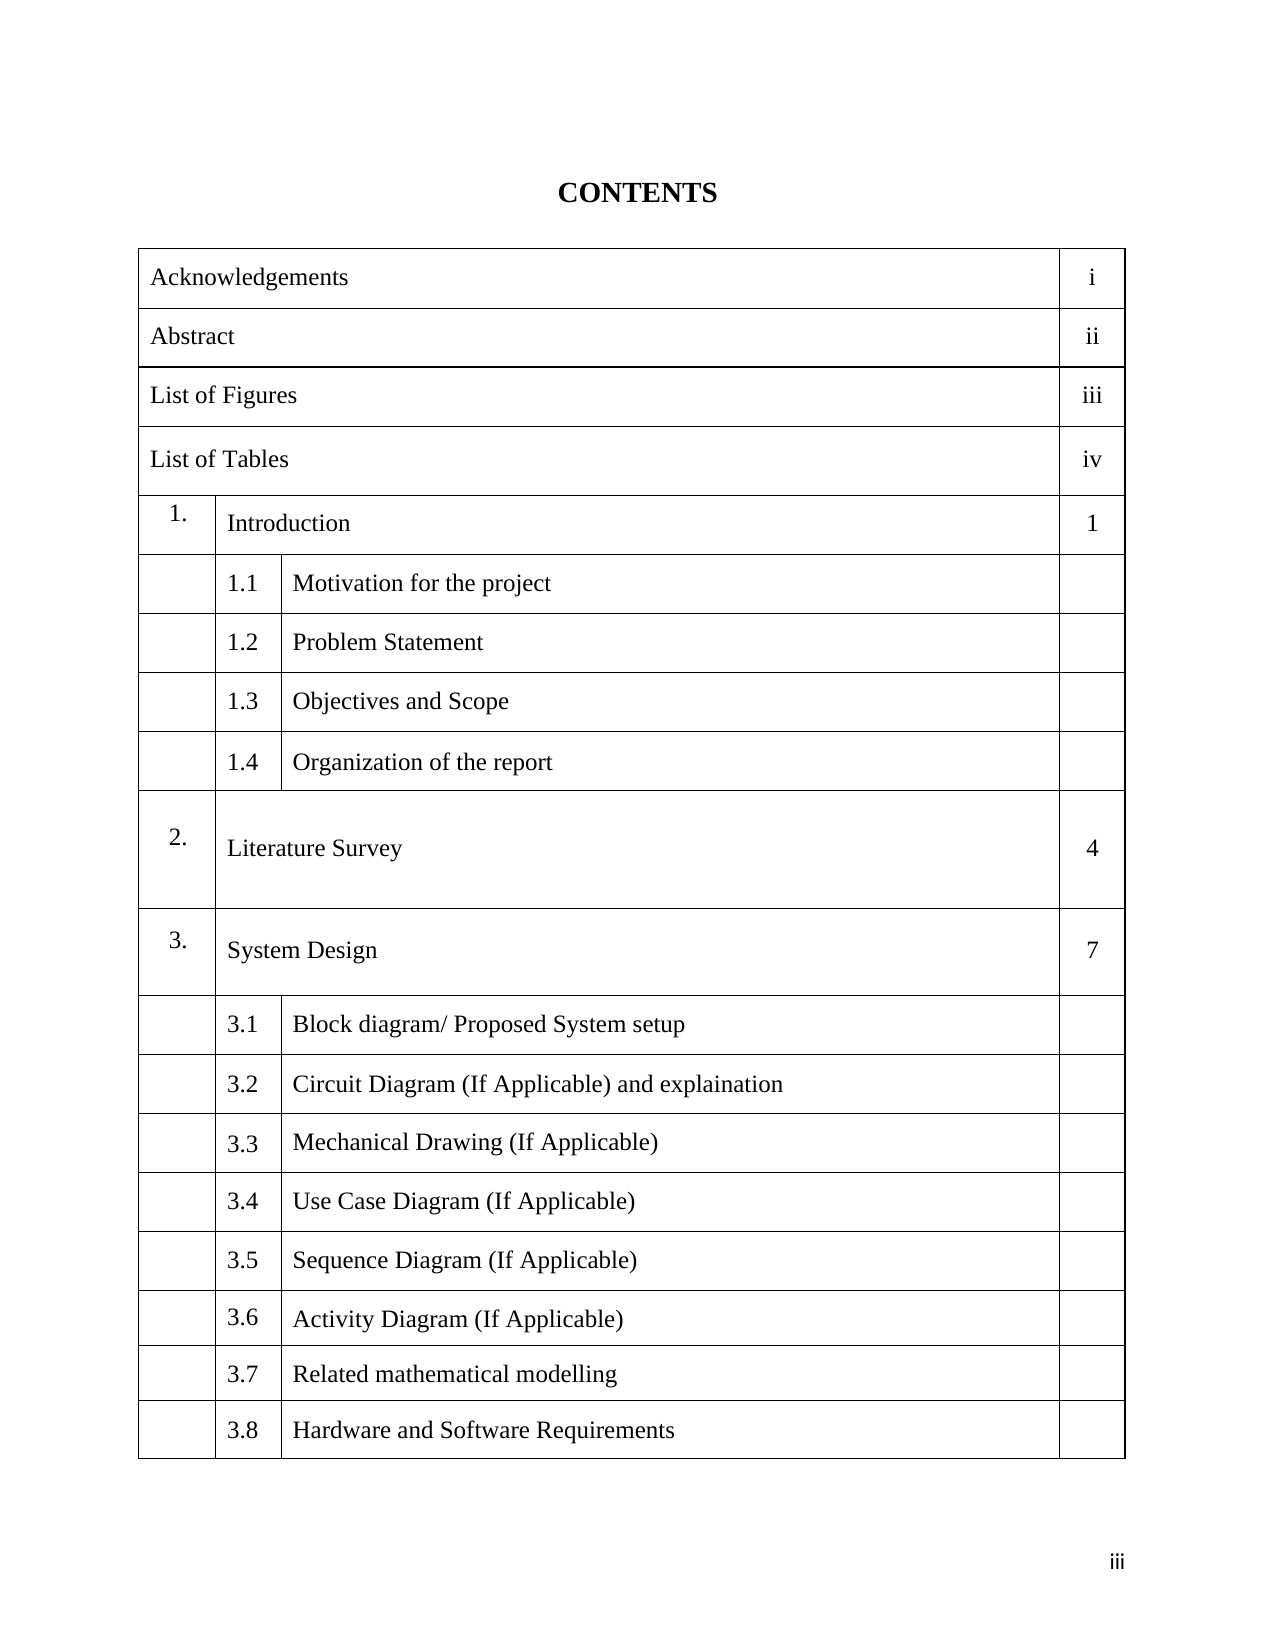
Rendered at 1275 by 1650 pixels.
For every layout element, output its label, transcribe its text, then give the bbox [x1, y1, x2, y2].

table_cell System Design [216, 909, 1059, 995]
table_cell 3.8 [216, 1401, 281, 1458]
table_cell iii [1060, 368, 1124, 426]
table_cell List of Tables [139, 427, 1059, 495]
table_cell Abstract [139, 309, 1059, 366]
table_cell [139, 1346, 215, 1400]
table_cell Organization of the report [282, 732, 1059, 790]
text CONTENTS [150, 175, 1125, 208]
table_cell [1060, 673, 1124, 731]
table_cell [139, 1055, 215, 1113]
table_cell 3.6 [216, 1291, 281, 1345]
table_cell 1.1 [216, 555, 281, 613]
table_cell Objectives and Scope [282, 673, 1059, 731]
table_cell Literature Survey [216, 791, 1059, 908]
table_cell 3.1 [216, 996, 281, 1054]
table_cell 1.2 [216, 614, 281, 672]
table_cell 1.3 [216, 673, 281, 731]
table_cell [1060, 555, 1124, 613]
table_cell [1060, 1232, 1124, 1290]
table_cell [139, 909, 215, 995]
table_cell Sequence Diagram (If Applicable) [282, 1232, 1059, 1290]
table_cell 4 [1060, 791, 1124, 908]
table_cell [139, 555, 215, 613]
table_header i [1060, 249, 1124, 307]
table_cell Activity Diagram (If Applicable) [282, 1291, 1059, 1345]
table_cell 3.7 [216, 1346, 281, 1400]
table_cell [139, 614, 215, 672]
table_cell [1060, 1401, 1124, 1458]
table_header Acknowledgements [139, 249, 1059, 307]
table_cell 3.2 [216, 1055, 281, 1113]
table_cell [139, 673, 215, 731]
table_cell Hardware and Software Requirements [282, 1401, 1059, 1458]
table_cell [1060, 614, 1124, 672]
table_cell 3.3 [216, 1114, 281, 1172]
table_cell [1060, 1114, 1124, 1172]
table_cell [1060, 1346, 1124, 1400]
table_cell Introduction [216, 496, 1059, 554]
table_cell [139, 996, 215, 1054]
table_cell [139, 791, 215, 908]
table_cell Use Case Diagram (If Applicable) [282, 1173, 1059, 1231]
table_cell [139, 1114, 215, 1172]
table_cell [139, 1291, 215, 1345]
table_cell List of Figures [139, 368, 1059, 426]
table_cell Block diagram/ Proposed System setup [282, 996, 1059, 1054]
table_cell iv [1060, 427, 1124, 495]
table_cell 1 [1060, 496, 1124, 554]
table_cell Related mathematical modelling [282, 1346, 1059, 1400]
table_cell 3.4 [216, 1173, 281, 1231]
table_cell Motivation for the project [282, 555, 1059, 613]
table_cell [139, 732, 215, 790]
table_cell [1060, 732, 1124, 790]
table_cell [139, 1401, 215, 1458]
table_cell [139, 1232, 215, 1290]
table_cell 7 [1060, 909, 1124, 995]
table_cell [1060, 1173, 1124, 1231]
table_cell 1.4 [216, 732, 281, 790]
table_cell Circuit Diagram (If Applicable) and explaination [282, 1055, 1059, 1113]
table_cell 3.5 [216, 1232, 281, 1290]
table_cell [139, 1173, 215, 1231]
table_cell [139, 496, 215, 554]
table_cell Problem Statement [282, 614, 1059, 672]
table_cell [1060, 1055, 1124, 1113]
table_cell Mechanical Drawing (If Applicable) [282, 1114, 1059, 1172]
table_cell [1060, 996, 1124, 1054]
table_cell ii [1060, 309, 1124, 366]
table_cell [1060, 1291, 1124, 1345]
